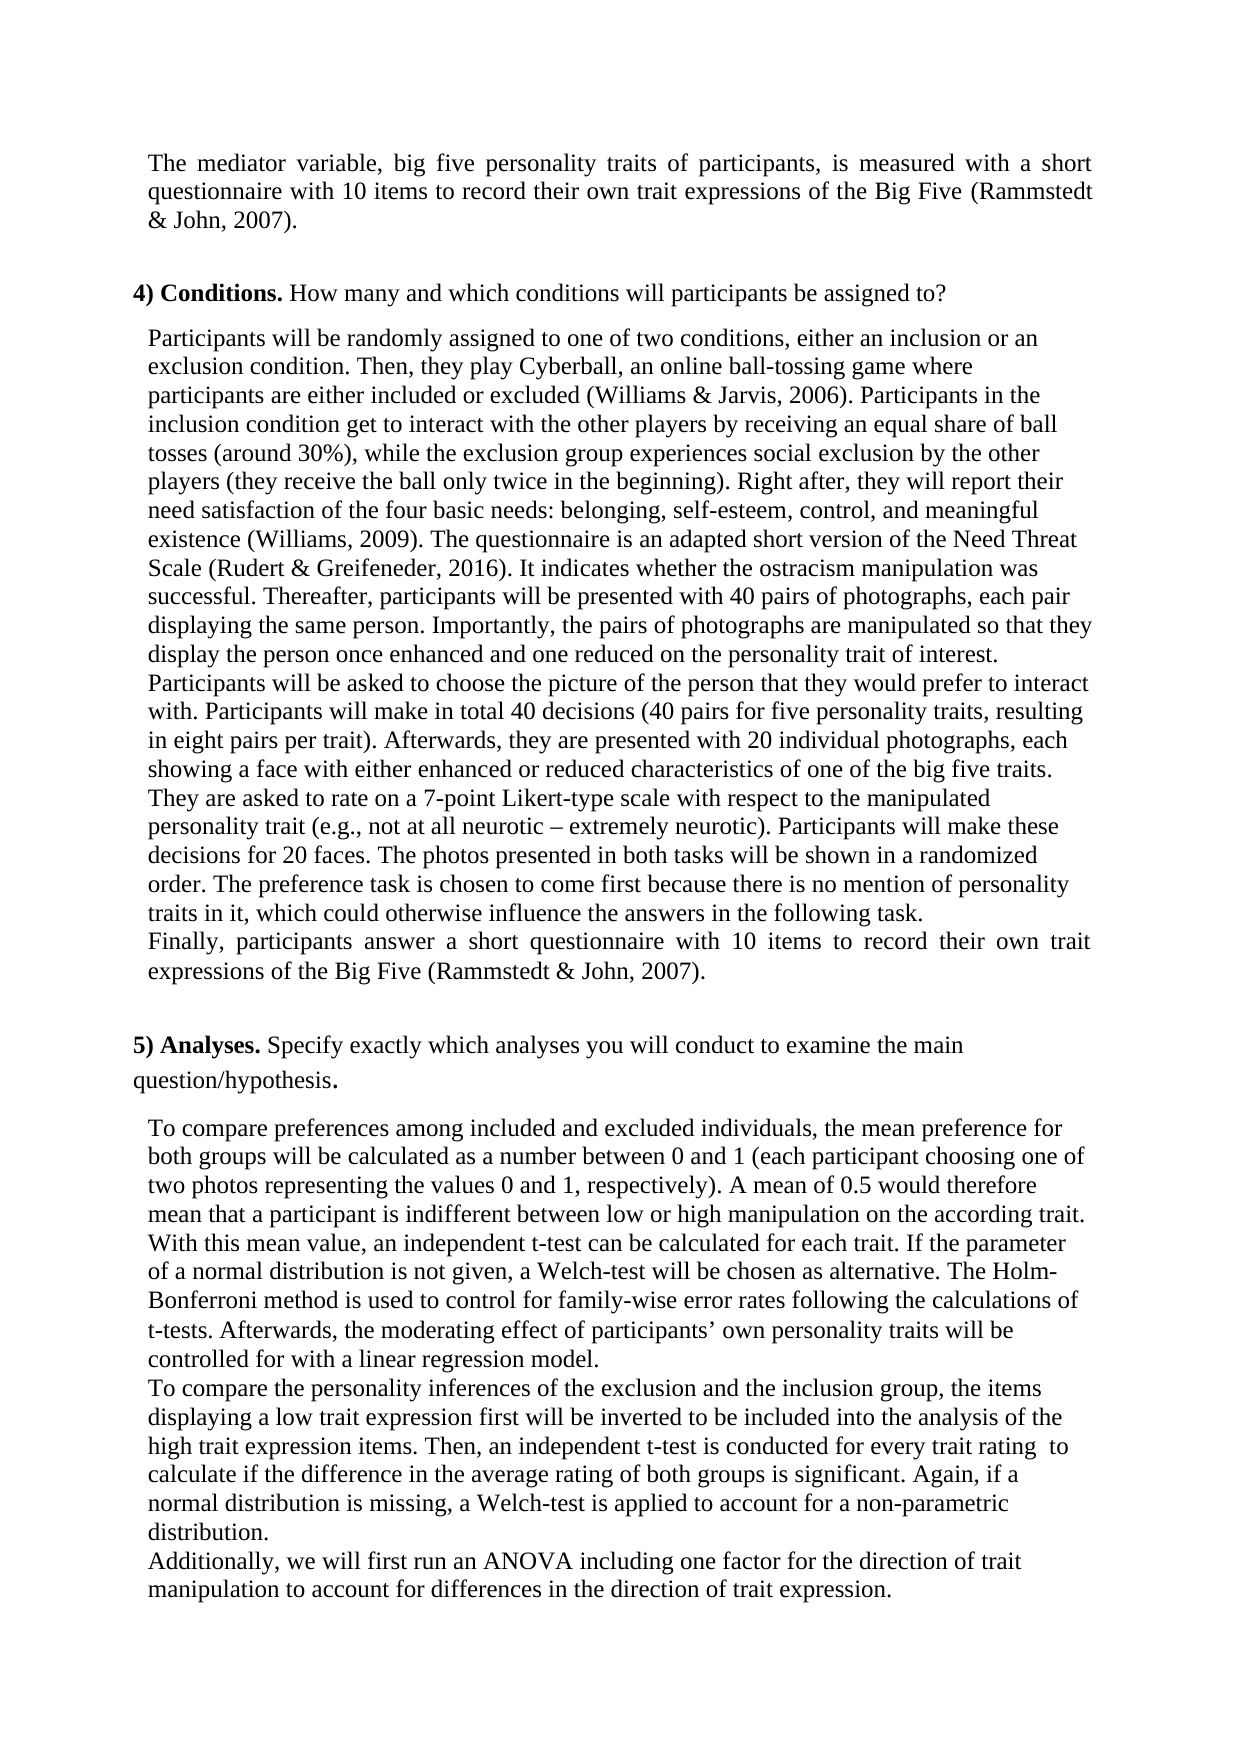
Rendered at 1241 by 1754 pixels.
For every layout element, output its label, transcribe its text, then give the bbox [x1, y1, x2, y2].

text To compare preferences among included and excluded individuals, the mean preference for both groups will be calculated as a number between 0 and 1 (each participant choosing one of two photos representing the values 0 and 1, respectively). A mean of 0.5 would therefore mean that a participant is indifferent between low or high manipulation on the according trait. With this mean value, an independent t-test can be calculated for each trait. If the parameter of a normal distribution is not given, a Welch-test will be chosen as alternative. The Holm-Bonferroni method is used to control for family-wise error rates following the calculations of t-tests. Afterwards, the moderating effect of participants’ own personality traits will be controlled for with a linear regression model. [148, 1113, 1093, 1373]
text Participants will be randomly assigned to one of two conditions, either an inclusion or an exclusion condition. Then, they play Cyberball, an online ball-tossing game where participants are either included or excluded (Williams & Jarvis, 2006). Participants in the inclusion condition get to interact with the other players by receiving an equal share of ball tosses (around 30%), while the exclusion group experiences social exclusion by the other players (they receive the ball only twice in the beginning). Right after, they will report their need satisfaction of the four basic needs: belonging, self-esteem, control, and meaningful existence (Williams, 2009). The questionnaire is an adapted short version of the Need Threat Scale (Rudert & Greifeneder, 2016). It indicates whether the ostracism manipulation was successful. Thereafter, participants will be presented with 40 pairs of photographs, each pair displaying the same person. Importantly, the pairs of photographs are manipulated so that they display the person once enhanced and one reduced on the personality trait of interest. Participants will be asked to choose the picture of the person that they would prefer to interact with. Participants will make in total 40 decisions (40 pairs for five personality traits, resulting in eight pairs per trait). Afterwards, they are presented with 20 individual photographs, each showing a face with either enhanced or reduced characteristics of one of the big five traits. They are asked to rate on a 7-point Likert-type scale with respect to the manipulated personality trait (e.g., not at all neurotic – extremely neurotic). Participants will make these decisions for 20 faces. The photos presented in both tasks will be shown in a randomized order. The preference task is chosen to come first because there is no mention of personality traits in it, which could otherwise influence the answers in the following task. [148, 323, 1093, 926]
text 4) Conditions. How many and which conditions will participants be assigned to? [133, 278, 1093, 307]
text Finally, participants answer a short questionnaire with 10 items to record their own trait expressions of the Big Five (Rammstedt & John, 2007). [148, 926, 1093, 986]
text Additionally, we will first run an ANOVA including one factor for the direction of trait manipulation to account for differences in the direction of trait expression. [148, 1546, 1093, 1603]
text The mediator variable, big five personality traits of participants, is measured with a short questionnaire with 10 items to record their own trait expressions of the Big Five (Rammstedt & John, 2007). [148, 148, 1093, 234]
text 5) Analyses. Specify exactly which analyses you will conduct to examine the main question/hypothesis. [133, 1030, 1093, 1097]
text To compare the personality inferences of the exclusion and the inclusion group, the items displaying a low trait expression first will be inverted to be included into the analysis of the high trait expression items. Then, an independent t-test is conducted for every trait rating to calculate if the difference in the average rating of both groups is significant. Again, if a normal distribution is missing, a Welch-test is applied to account for a non-parametric distribution. [148, 1373, 1093, 1546]
